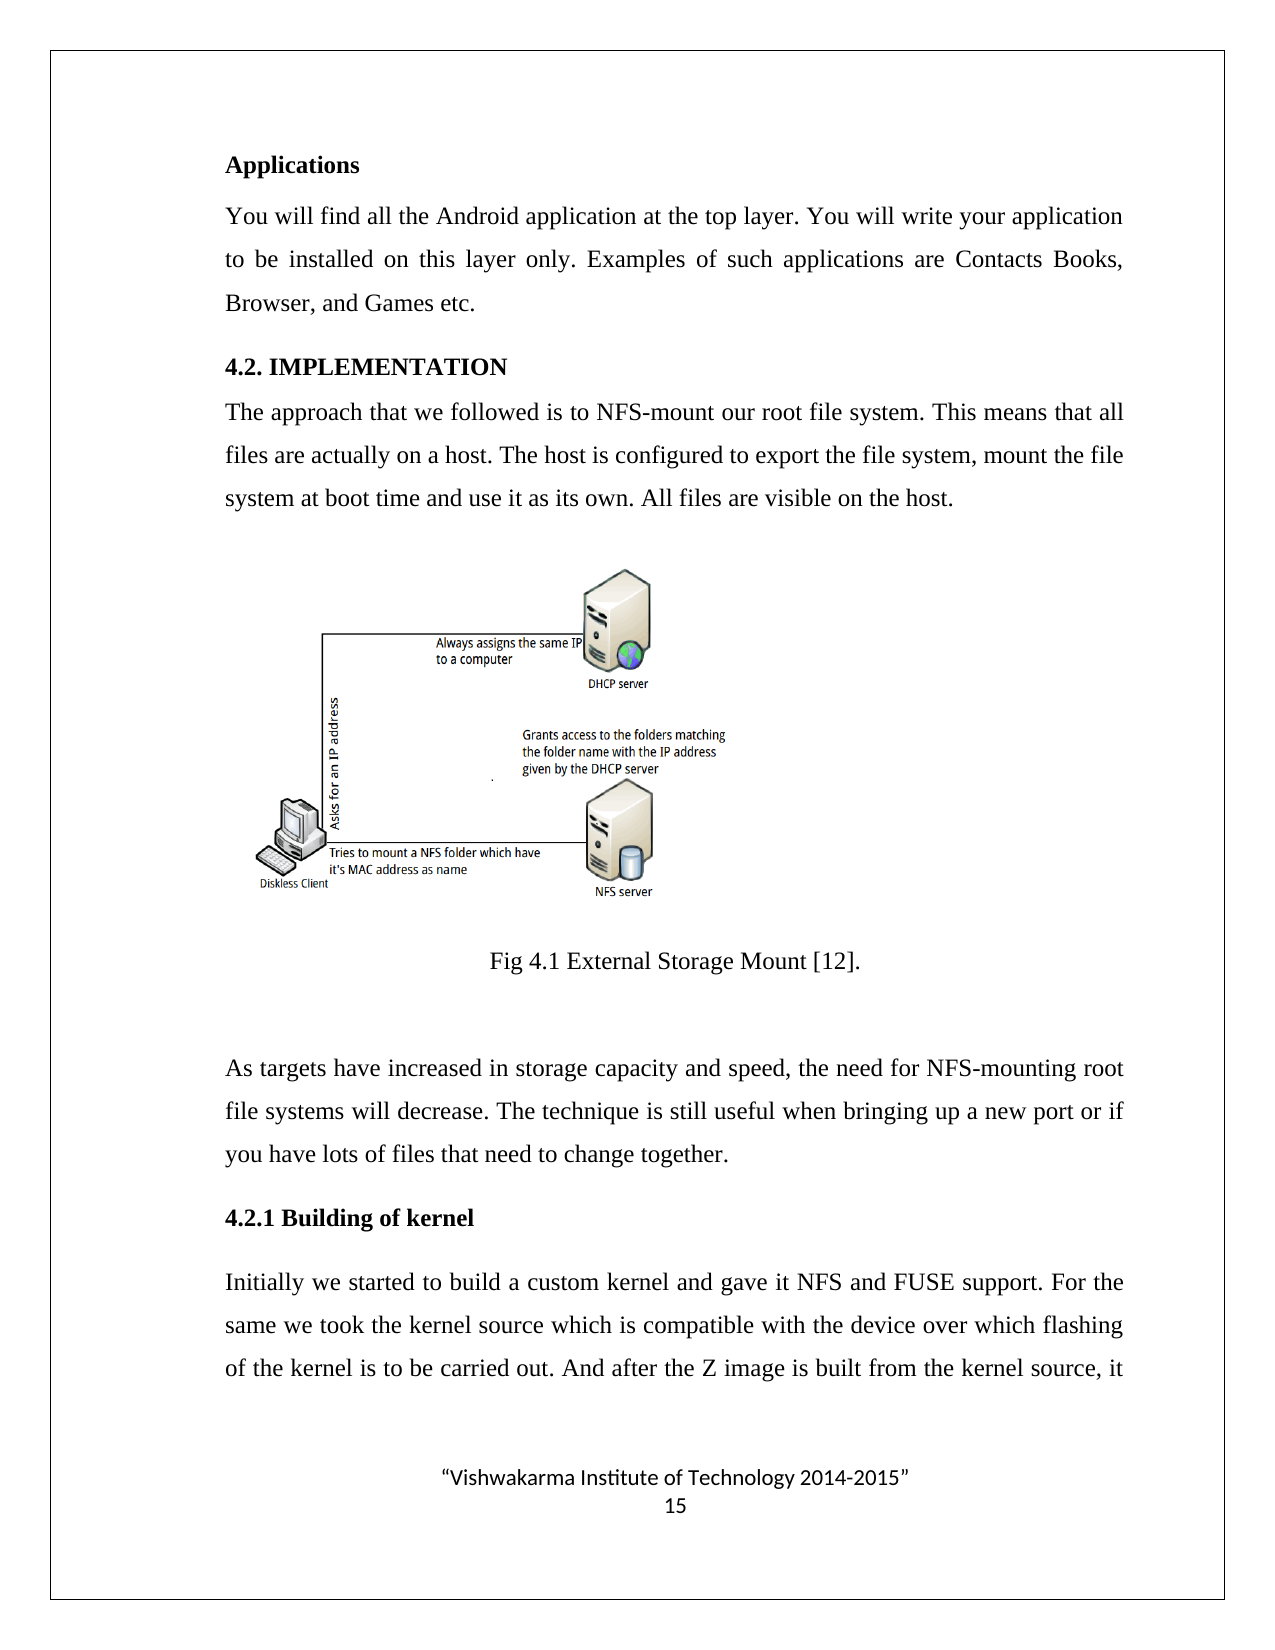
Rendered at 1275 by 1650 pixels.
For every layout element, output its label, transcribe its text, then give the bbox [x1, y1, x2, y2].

text Fig 4.1 External Storage Mount [12]. [225, 946, 1125, 974]
text 4.2. IMPLEMENTATION [225, 352, 1125, 380]
text 4.2.1 Building of kernel [225, 1203, 1125, 1232]
picture [225, 547, 750, 921]
text You will find all the Android application at the top layer. You will write your application to be installed on this layer only. Examples of such applications are Contacts Books, Browser, and Games etc. [225, 201, 1125, 316]
subtitle Applications [225, 150, 1125, 179]
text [225, 1267, 1125, 1382]
text As targets have increased in storage capacity and speed, the need for NFS-mounting root file systems will decrease. The technique is still useful when bringing up a new port or if you have lots of files that need to change together. [225, 1053, 1125, 1168]
text The approach that we followed is to NFS-mount our root file system. This means that all files are actually on a host. The host is configured to export the file system, mount the file system at boot time and use it as its own. All files are visible on the host. [225, 397, 1125, 512]
